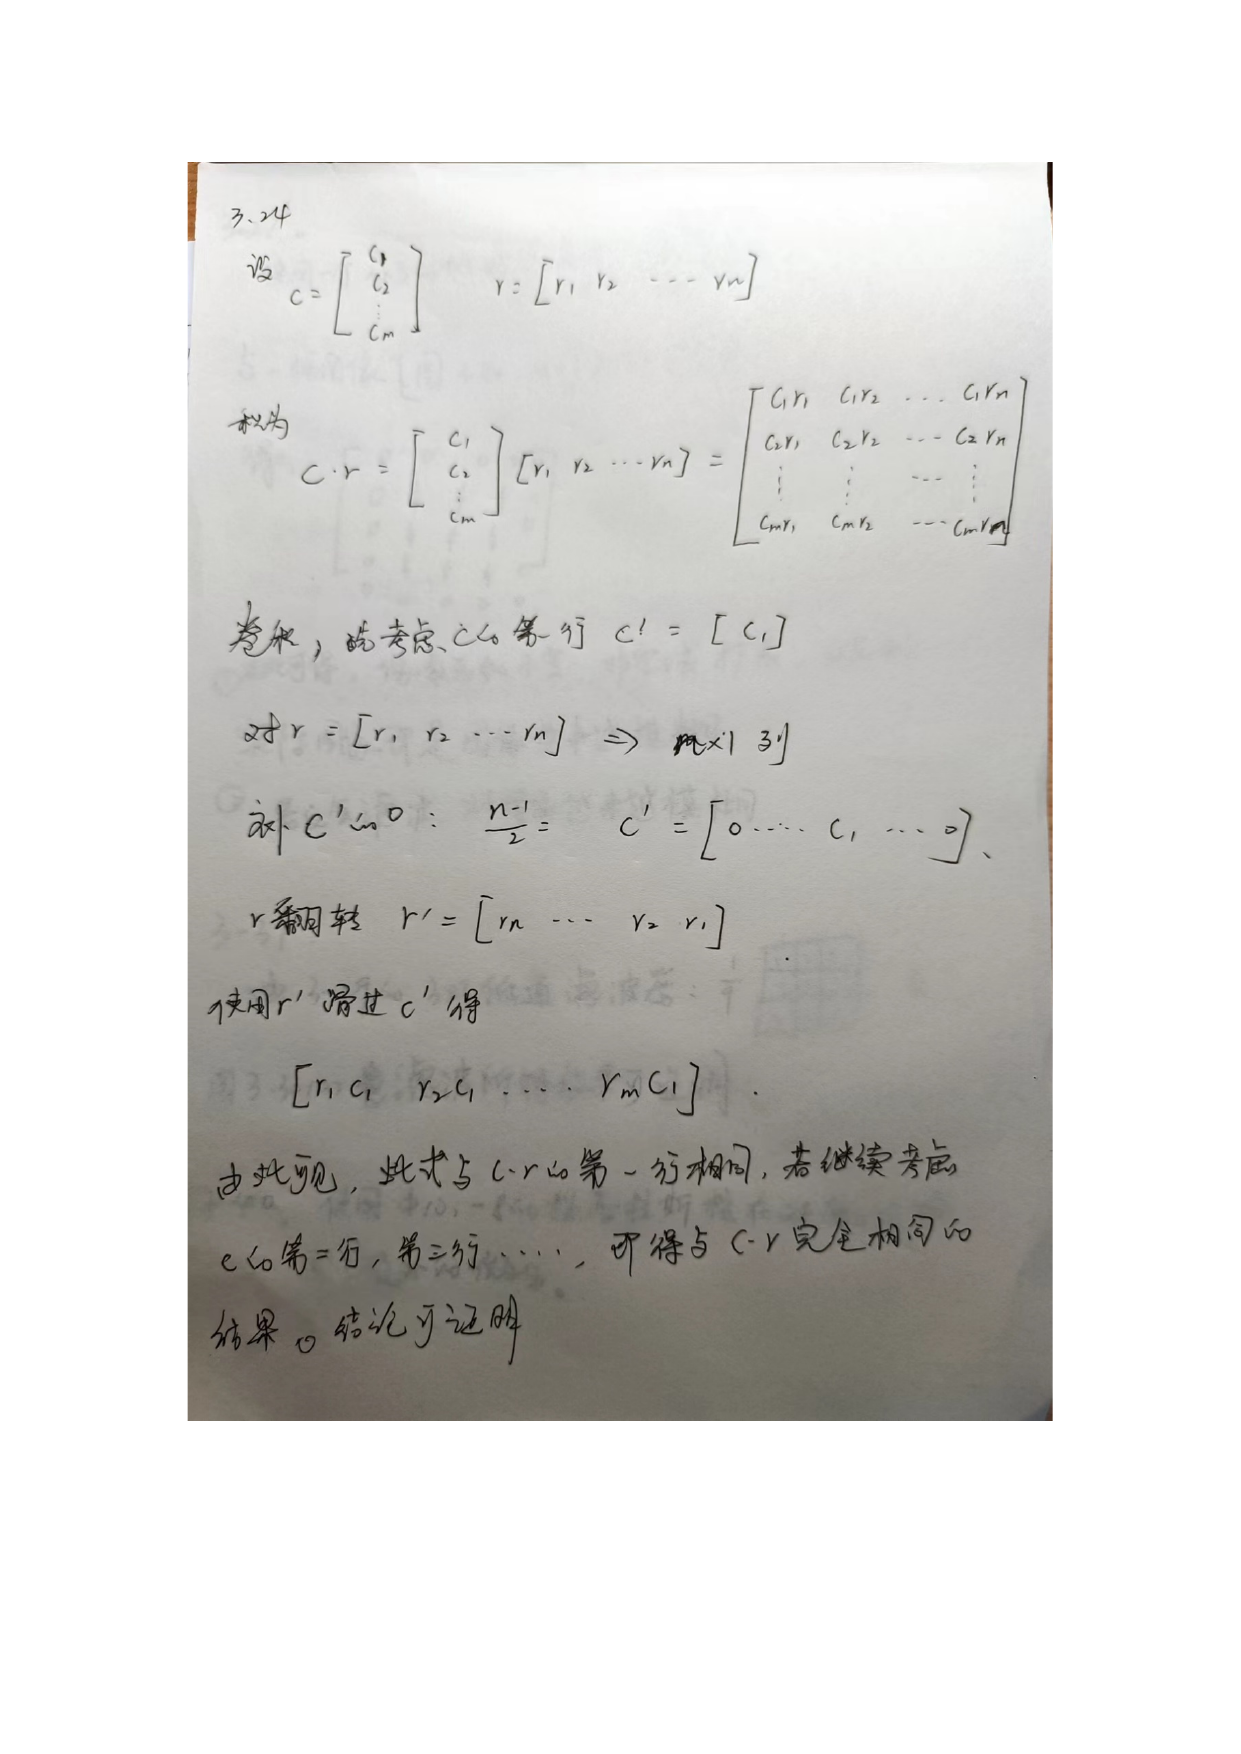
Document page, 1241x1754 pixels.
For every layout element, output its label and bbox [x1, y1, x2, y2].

picture [187, 162, 1053, 1421]
